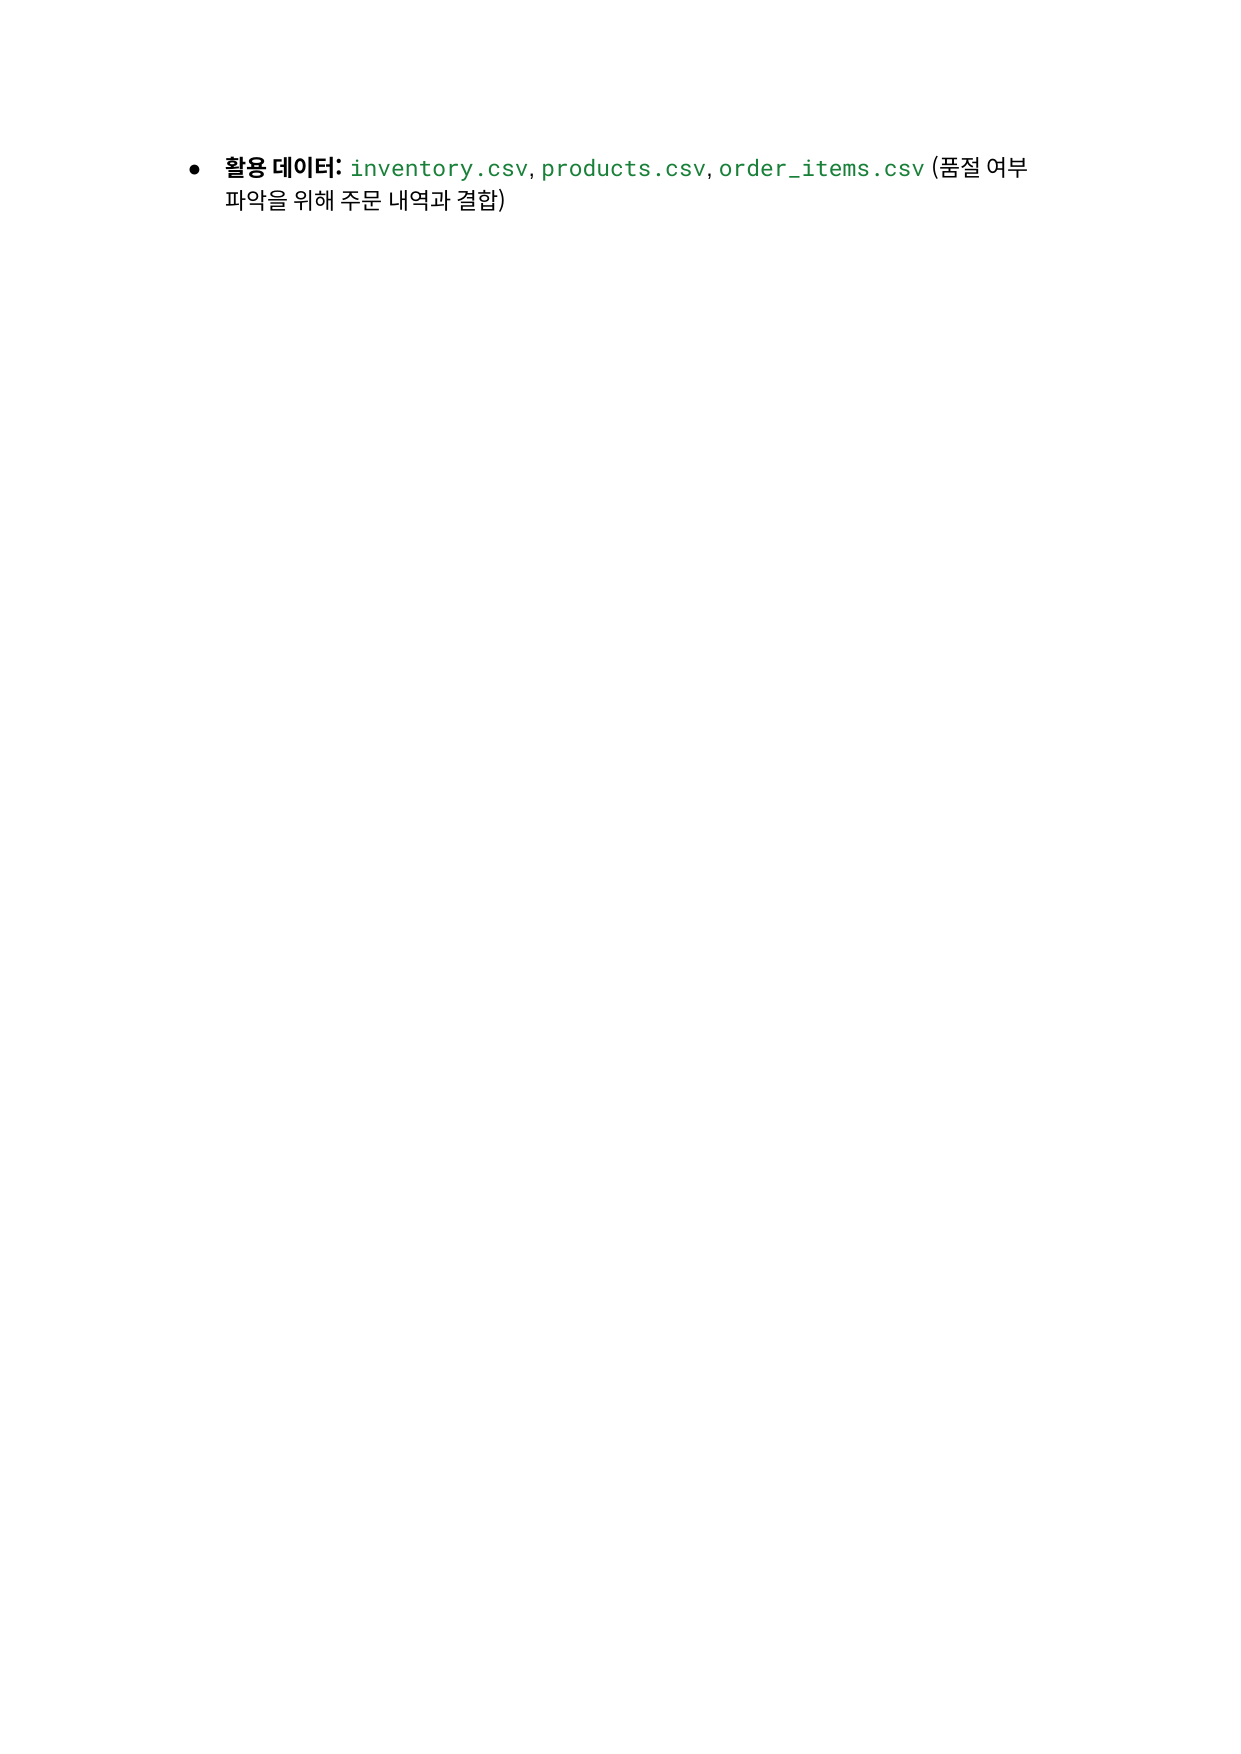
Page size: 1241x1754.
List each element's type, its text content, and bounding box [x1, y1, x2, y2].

list 활용 데이터: inventory.csv, products.csv, order_items.csv (품절 여부 파악을 위해 주문 내역과 결합) [187, 150, 1090, 216]
